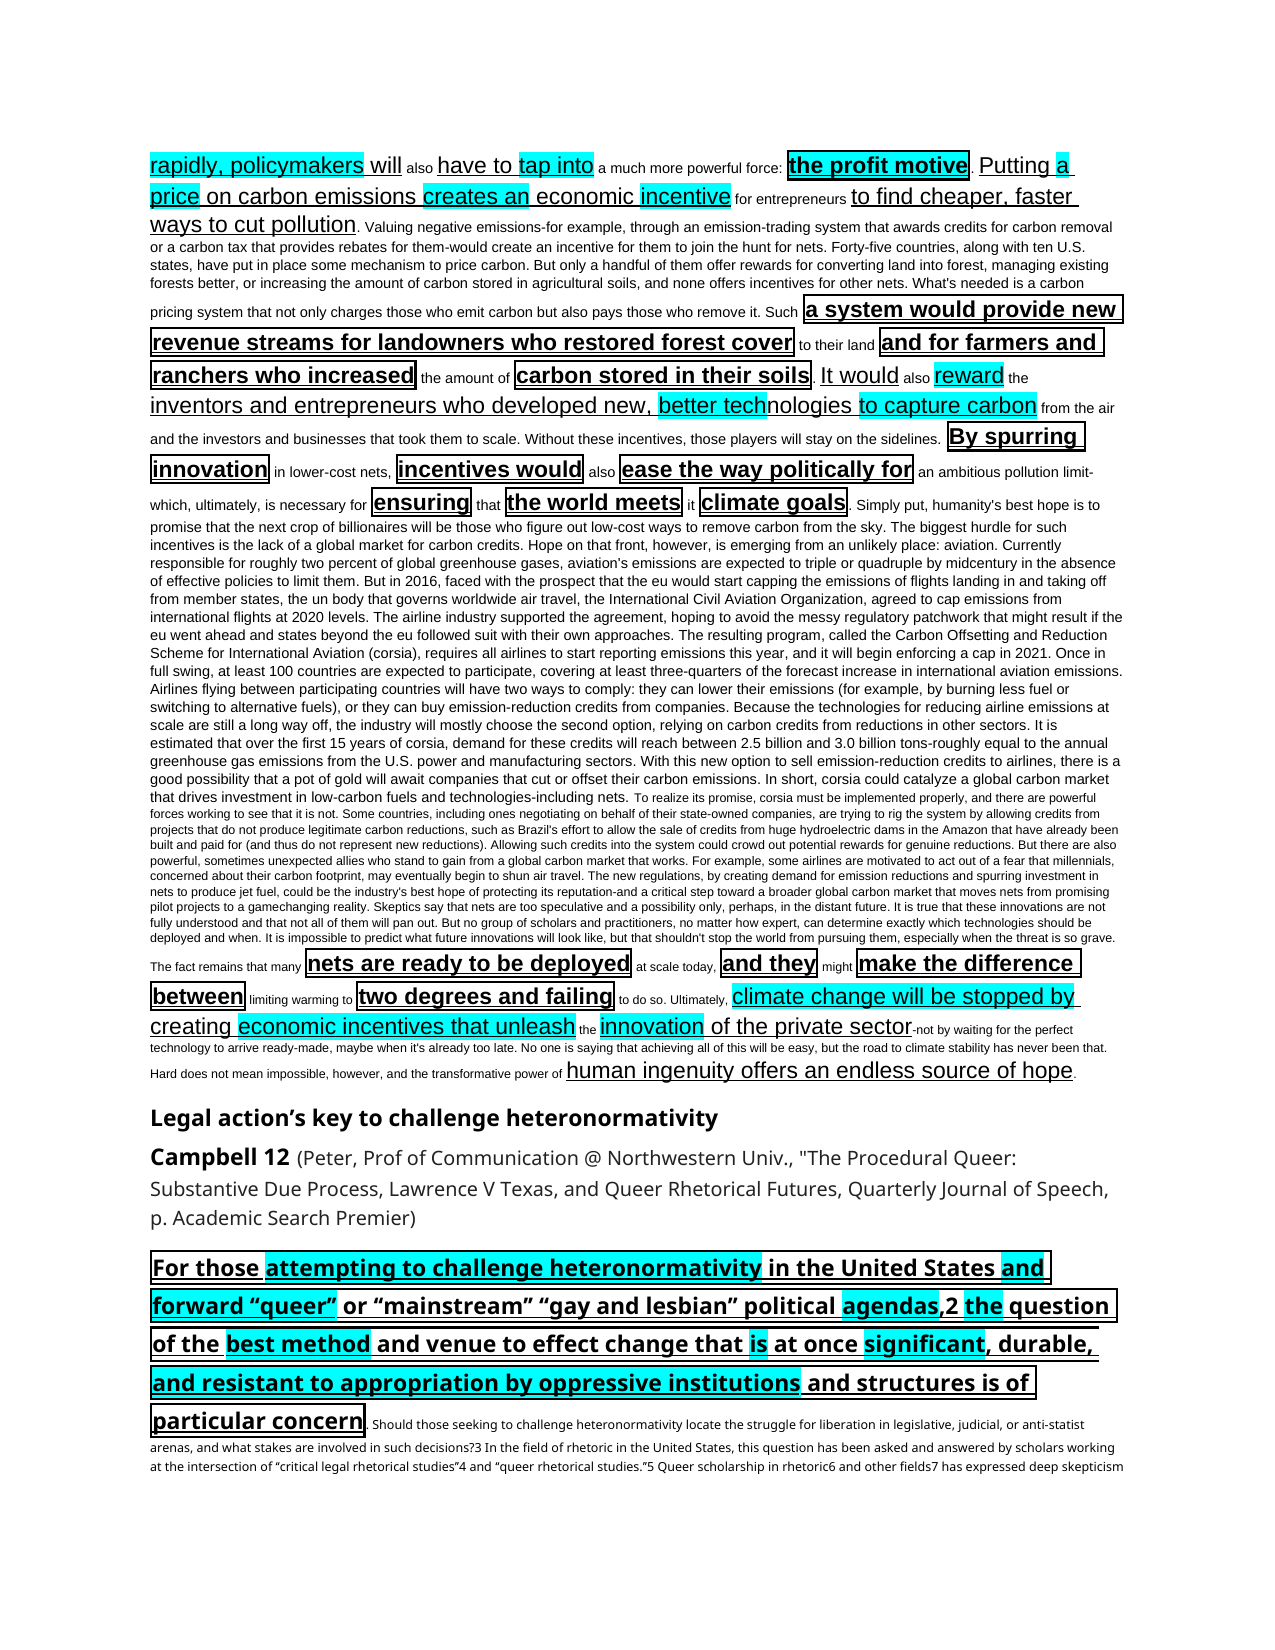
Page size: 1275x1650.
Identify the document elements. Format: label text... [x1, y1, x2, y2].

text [150, 150, 1125, 1084]
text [150, 1250, 1125, 1475]
subtitle Legal action’s key to challenge heteronormativity [150, 1102, 1125, 1134]
text Campbell 12 (Peter, Prof of Communication @ Northwestern Univ., "The Procedural Queer: Substantive Due Process, Lawrence V Texas, and Queer Rhetorical Futures, Quarterly Journal of Speech, p. Academic Search Premier) [150, 1136, 1125, 1231]
